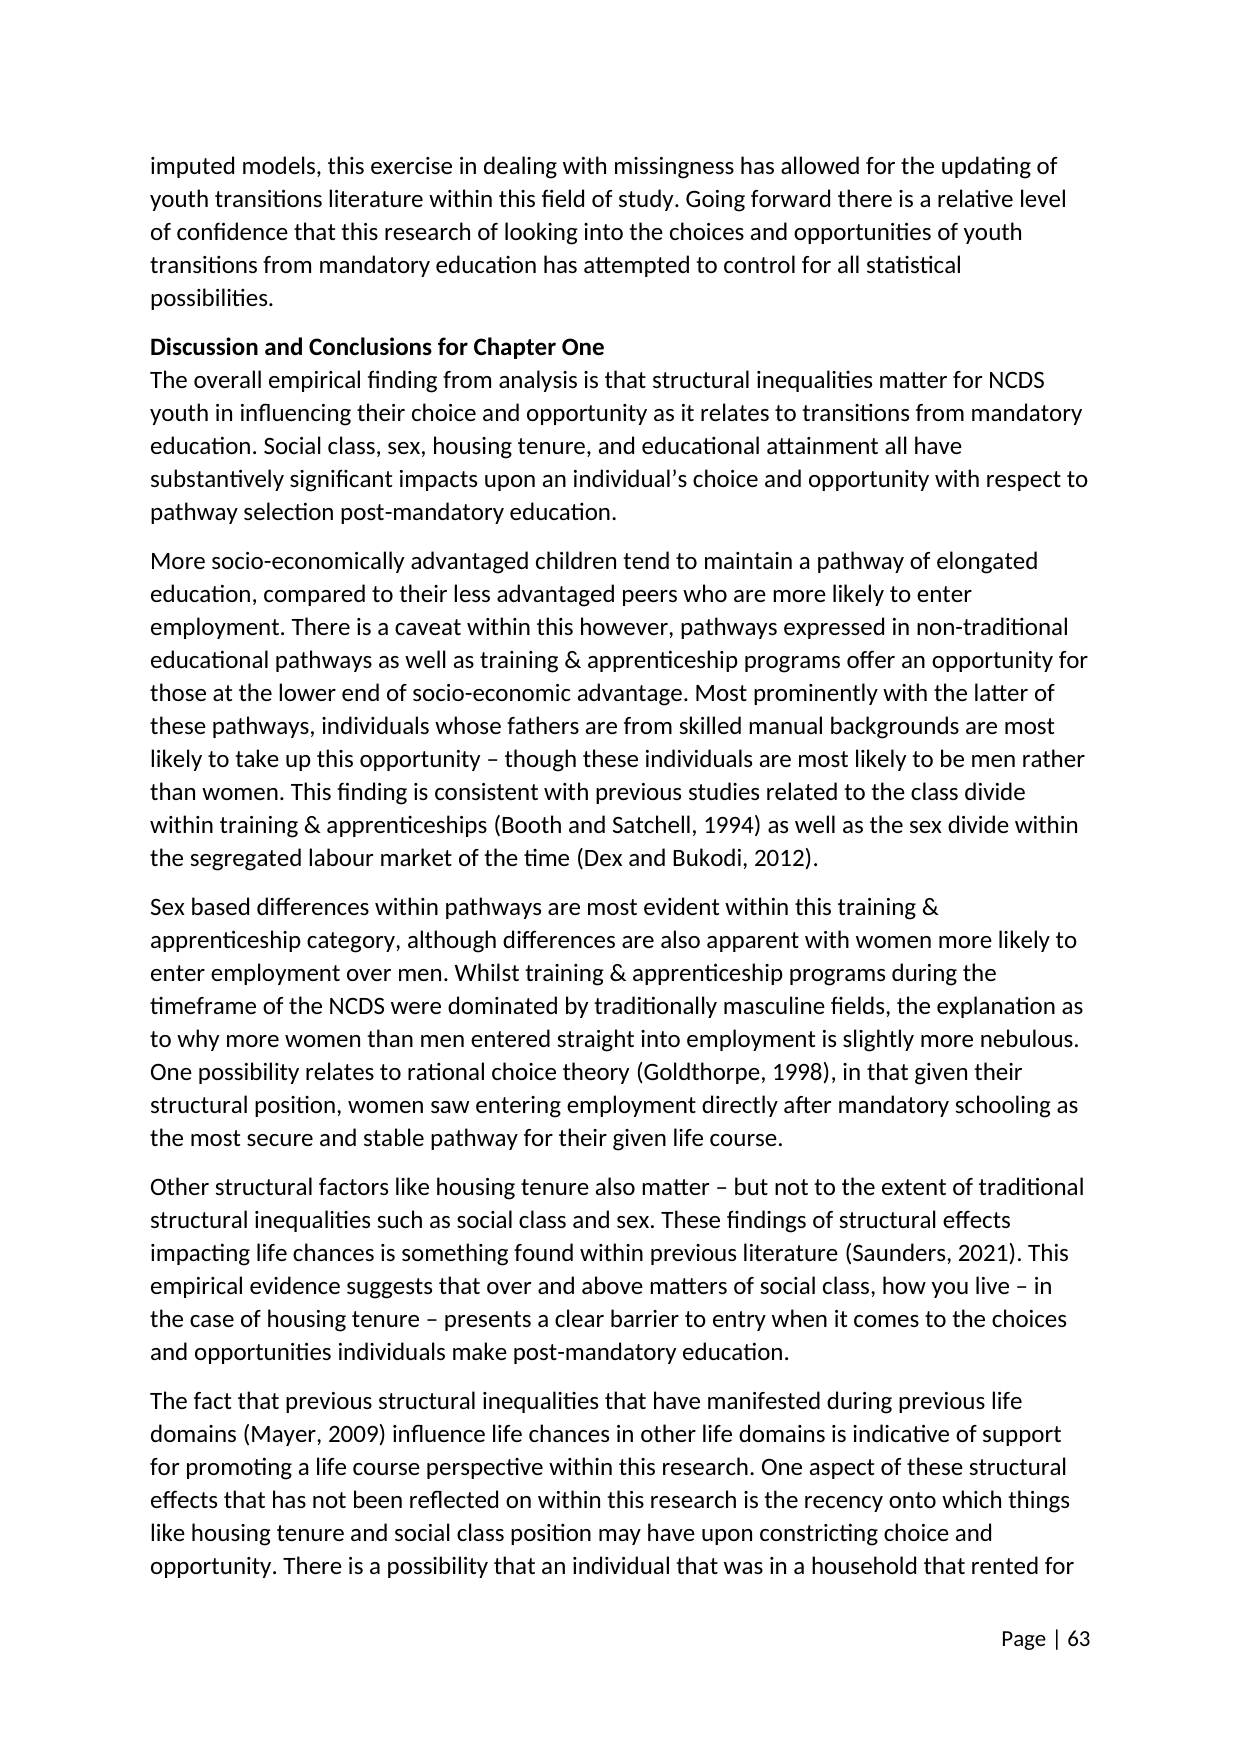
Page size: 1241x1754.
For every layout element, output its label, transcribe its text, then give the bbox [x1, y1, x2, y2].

subtitle Discussion and Conclusions for Chapter One [150, 331, 1090, 362]
text Sex based differences within pathways are most evident within this training & apprenticeship category, although differences are also apparent with women more likely to enter employment over men. Whilst training & apprenticeship programs during the timeframe of the NCDS were dominated by traditionally masculine fields, the explanation as to why more women than men entered straight into employment is slightly more nebulous. One possibility relates to rational choice theory (Goldthorpe, 1998), in that given their structural position, women saw entering employment directly after mandatory schooling as the most secure and stable pathway for their given life course. [150, 891, 1090, 1152]
text More socio-economically advantaged children tend to maintain a pathway of elongated education, compared to their less advantaged peers who are more likely to enter employment. There is a caveat within this however, pathways expressed in non-traditional educational pathways as well as training & apprenticeship programs offer an opportunity for those at the lower end of socio-economic advantage. Most prominently with the latter of these pathways, individuals whose fathers are from skilled manual backgrounds are most likely to take up this opportunity – though these individuals are most likely to be men rather than women. This finding is consistent with previous studies related to the class divide within training & apprenticeships (Booth and Satchell, 1994) as well as the sex divide within the segregated labour market of the time (Dex and Bukodi, 2012). [150, 545, 1090, 872]
text Other structural factors like housing tenure also matter – but not to the extent of traditional structural inequalities such as social class and sex. These findings of structural effects impacting life chances is something found within previous literature (Saunders, 2021). This empirical evidence suggests that over and above matters of social class, how you live – in the case of housing tenure – presents a clear barrier to entry when it comes to the choices and opportunities individuals make post-mandatory education. [150, 1171, 1090, 1366]
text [150, 150, 1090, 312]
text The overall empirical finding from analysis is that structural inequalities matter for NCDS youth in influencing their choice and opportunity as it relates to transitions from mandatory education. Social class, sex, housing tenure, and educational attainment all have substantively significant impacts upon an individual’s choice and opportunity with respect to pathway selection post-mandatory education. [150, 364, 1090, 526]
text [150, 1385, 1090, 1581]
